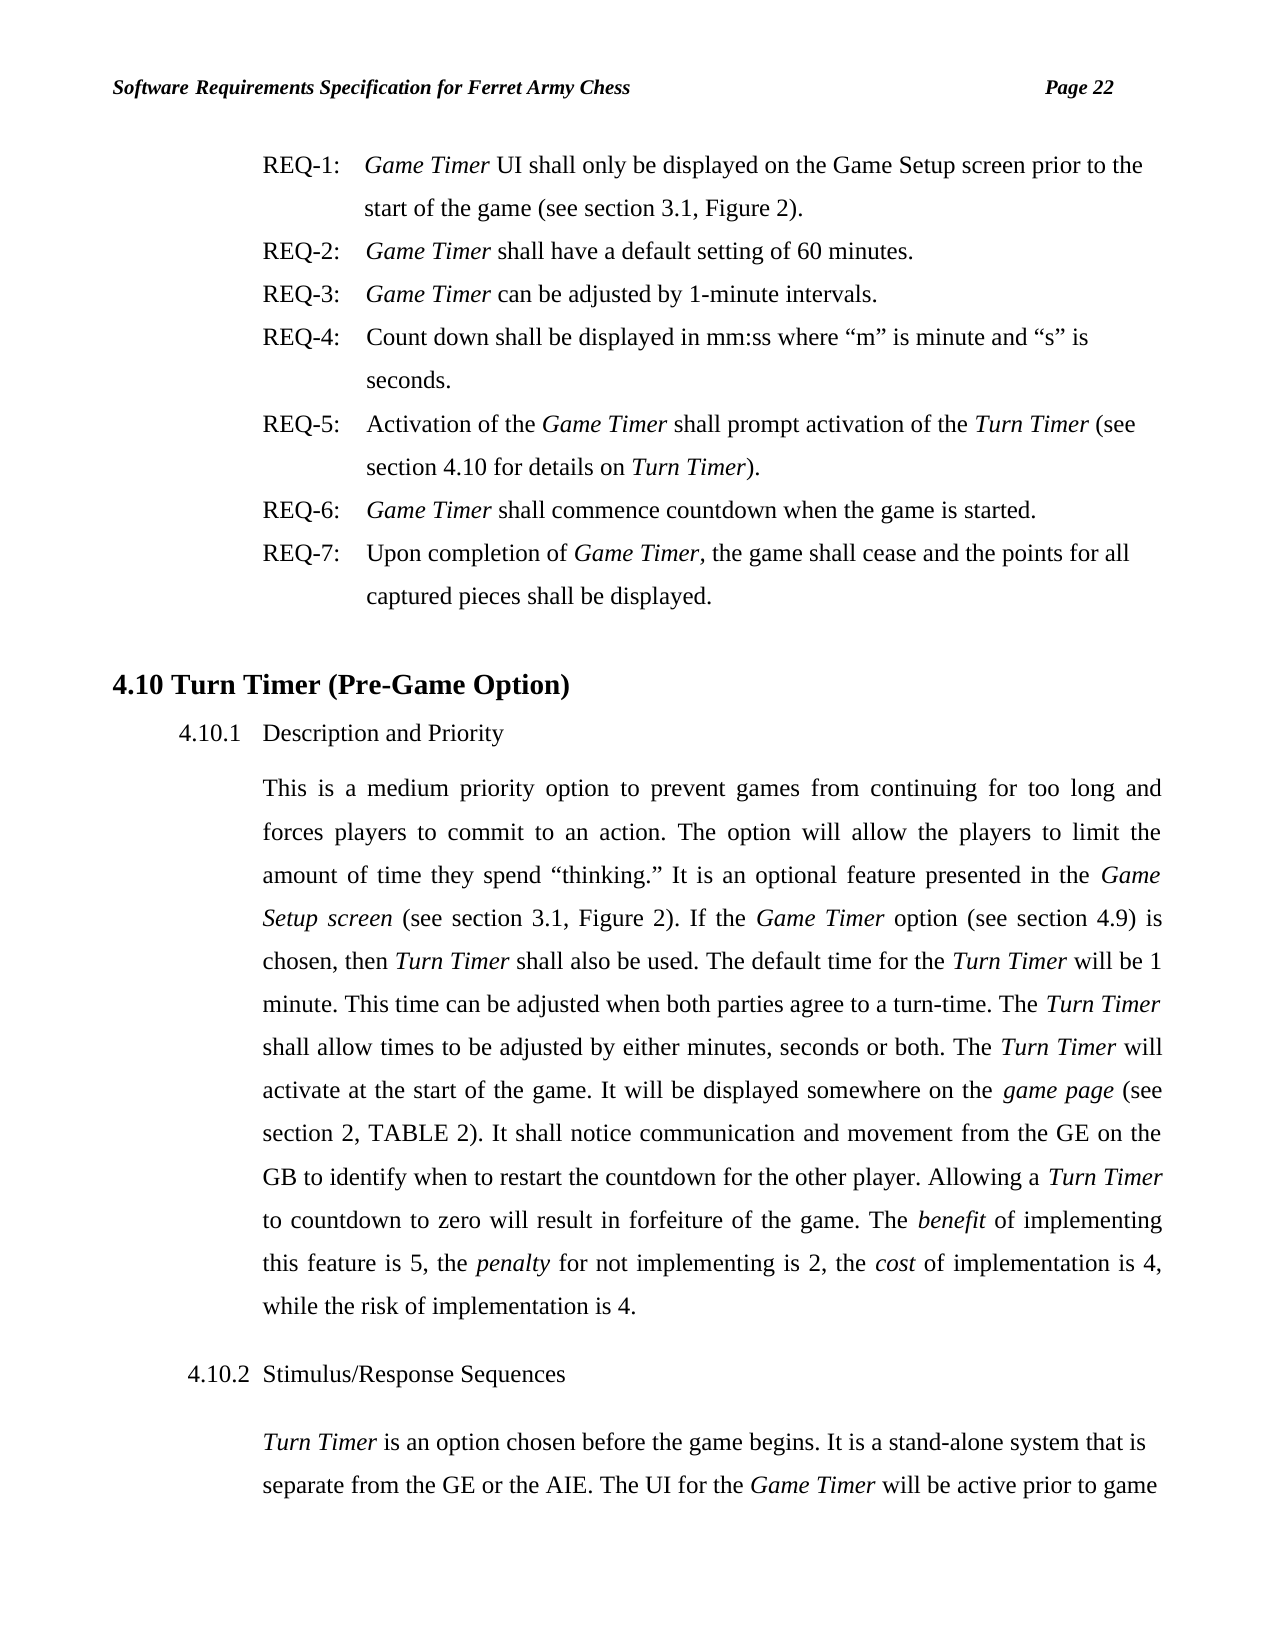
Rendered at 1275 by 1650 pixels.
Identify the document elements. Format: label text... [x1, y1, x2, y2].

text This is a medium priority option to prevent games from continuing for too long and forces players to commit to an action. The option will allow the players to limit the amount of time they spend “thinking.” It is an optional feature presented in the Game Setup screen (see section 3.1, Figure 2). If the Game Timer option (see section 4.9) is chosen, then Turn Timer shall also be used. The default time for the Turn Timer will be 1 minute. This time can be adjusted when both parties agree to a turn-time. The Turn Timer shall allow times to be adjusted by either minutes, seconds or both. The Turn Timer will activate at the start of the game. It will be displayed somewhere on the game page (see section 2, TABLE 2). It shall notice communication and movement from the GE on the GB to identify when to restart the countdown for the other player. Allowing a Turn Timer to countdown to zero will result in forfeiture of the game. The benefit of implementing this feature is 5, the penalty for not implementing is 2, the cost of implementation is 4, while the risk of implementation is 4. [262, 773, 1162, 1320]
text REQ-1: Game Timer UI shall only be displayed on the Game Setup screen prior to the start of the game (see section 3.1, Figure 2). [262, 150, 1162, 222]
text 4.10.2 Stimulus/Response Sequences [178, 1359, 1162, 1388]
text REQ-3: Game Timer can be adjusted by 1-minute intervals. [216, 279, 1162, 308]
text REQ-6: Game Timer shall commence countdown when the game is started. [262, 495, 1162, 524]
text REQ-5: Activation of the Game Timer shall prompt activation of the Turn Timer (see section 4.10 for details on Turn Timer). [262, 409, 1162, 481]
text REQ-7: Upon completion of Game Timer, the game shall cease and the points for all captured pieces shall be displayed. [262, 538, 1162, 610]
text REQ-2: Game Timer shall have a default setting of 60 minutes. [216, 236, 1162, 265]
text REQ-4: Count down shall be displayed in mm:ss where “m” is minute and “s” is seconds. [262, 322, 1162, 394]
text 4.10.1 Description and Priority [178, 718, 1162, 747]
text 4.10 Turn Timer (Pre-Game Option) [112, 667, 1162, 701]
